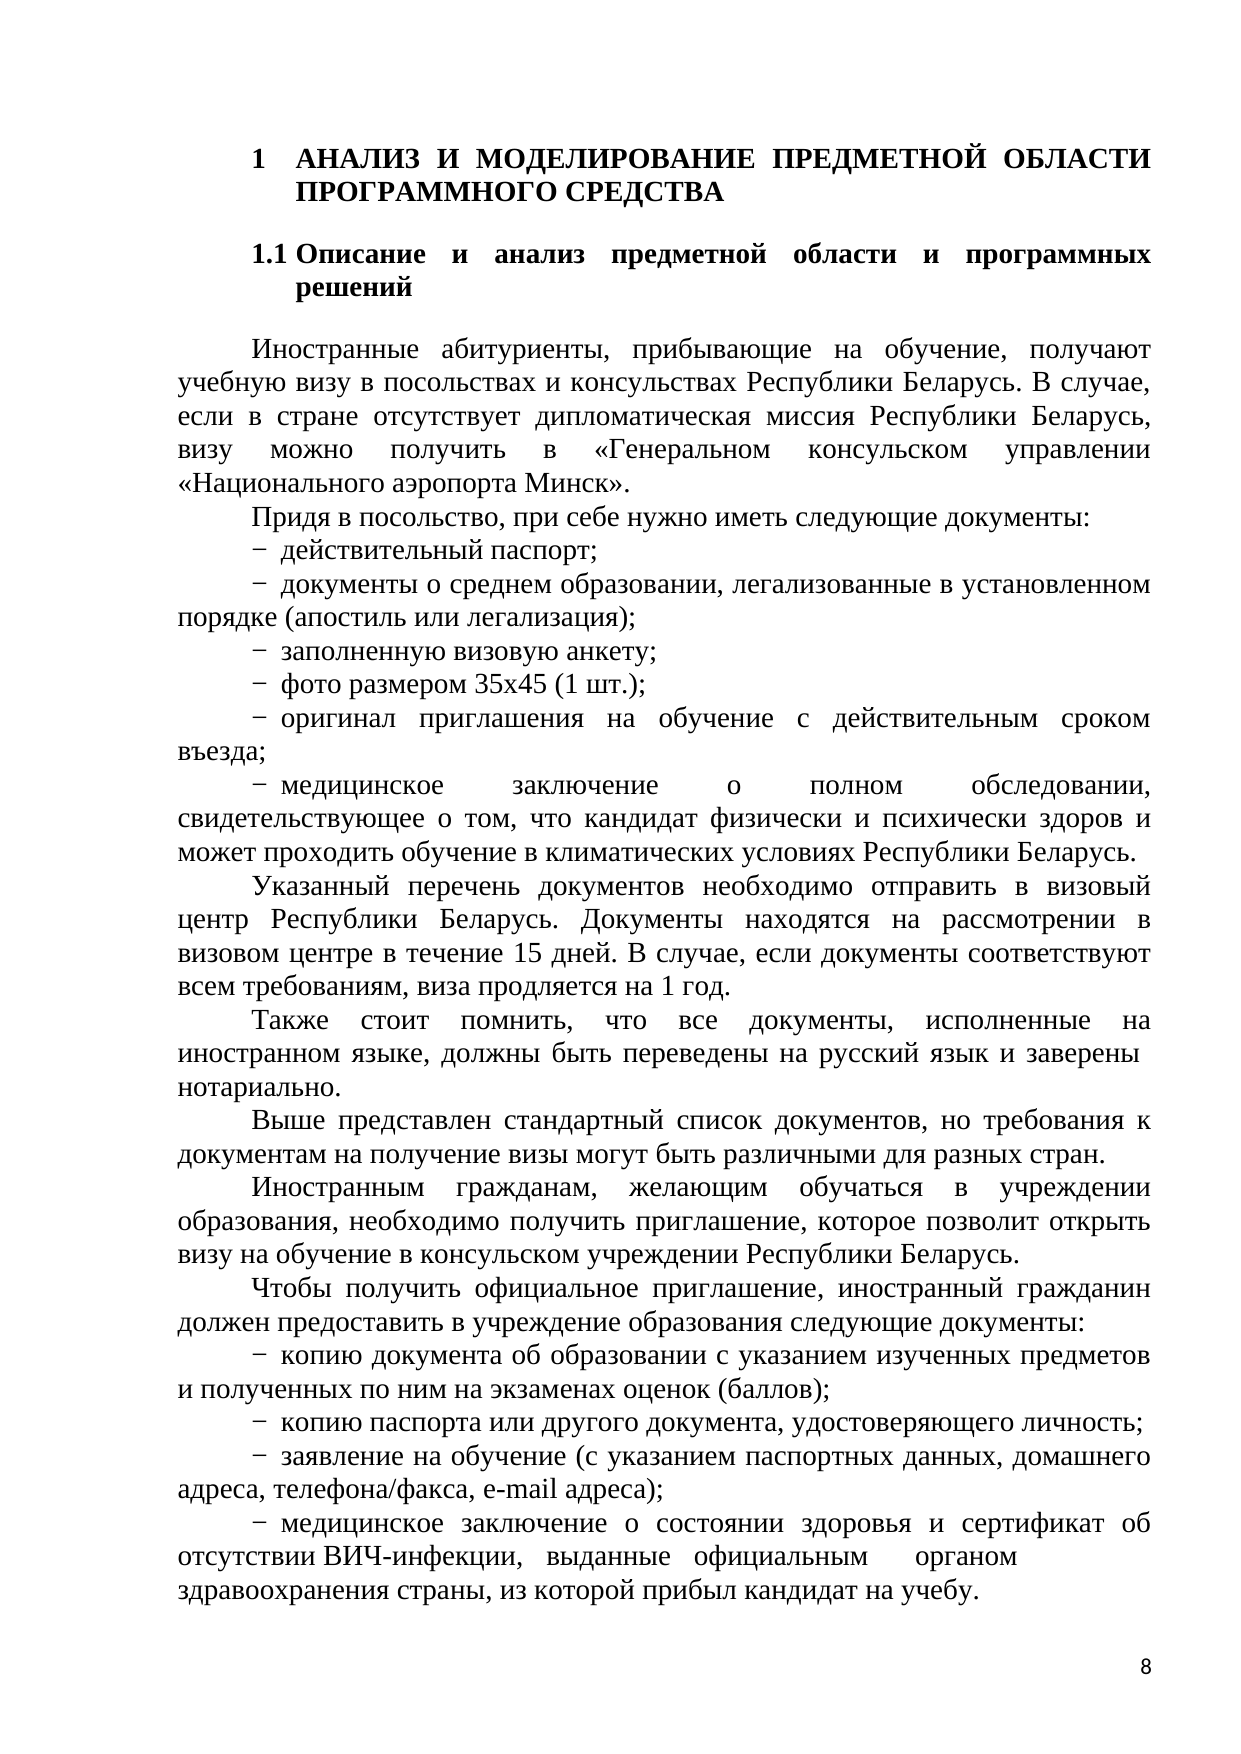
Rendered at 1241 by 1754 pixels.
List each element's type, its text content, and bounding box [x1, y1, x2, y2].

list заполненную визовую анкету; [177, 633, 1152, 666]
list медицинское заключение о состоянии здоровья и сертификат об отсутствии ВИЧ-инфекции, выданные официальным органом здравоохранения страны, из которой прибыл кандидат на учебу. [177, 1505, 1152, 1606]
list оригинал приглашения на обучение с действительным сроком въезда; [177, 700, 1152, 767]
list заявление на обучение (с указанием паспортных данных, домашнего адреса, телефона/факса, e-mail адреса); [177, 1438, 1152, 1505]
text Иностранным гражданам, желающим обучаться в учреждении образования, необходимо получить приглашение, которое позволит открыть визу на обучение в консульском учреждении Республики Беларусь. [177, 1169, 1152, 1270]
subtitle Описание и анализ предметной области и программных решений [251, 236, 1152, 303]
text Чтобы получить официальное приглашение, иностранный гражданин должен предоставить в учреждение образования следующие документы: [177, 1270, 1152, 1337]
text Выше представлен стандартный список документов, но требования к документам на получение визы могут быть различными для разных стран. [177, 1102, 1152, 1169]
subtitle АНАЛИЗ И МОДЕЛИРОВАНИЕ ПРЕДМЕТНОЙ ОБЛАСТИ ПРОГРАММНОГО СРЕДСТВА [251, 141, 1152, 208]
list фото размером 35х45 (1 шт.); [177, 666, 1152, 700]
text Также стоит помнить, что все документы, исполненные на иностранном языке, должны быть переведены на русский язык и заверены нотариально. [177, 1002, 1152, 1102]
list копию документа об образовании с указанием изученных предметов и полученных по ним на экзаменах оценок (баллов); [177, 1337, 1152, 1404]
text Иностранные абитуриенты, прибывающие на обучение, получают учебную визу в посольствах и консульствах Республики Беларусь. В случае, если в стране отсутствует дипломатическая миссия Республики Беларусь, визу можно получить в «Генеральном консульском управлении «Национального аэропорта Минск». [177, 331, 1152, 499]
text Придя в посольство, при себе нужно иметь следующие документы: [177, 499, 1152, 532]
list документы о среднем образовании, легализованные в установленном порядке (апостиль или легализация); [177, 566, 1152, 633]
list действительный паспорт; [177, 532, 1152, 566]
list копию паспорта или другого документа, удостоверяющего личность; [177, 1404, 1152, 1438]
text Указанный перечень документов необходимо отправить в визовый центр Республики Беларусь. Документы находятся на рассмотрении в визовом центре в течение 15 дней. В случае, если документы соответствуют всем требованиям, виза продляется на 1 год. [177, 868, 1152, 1002]
list медицинское заключение о полном обследовании, свидетельствующее о том, что кандидат физически и психически здоров и может проходить обучение в климатических условиях Республики Беларусь. [177, 767, 1152, 868]
